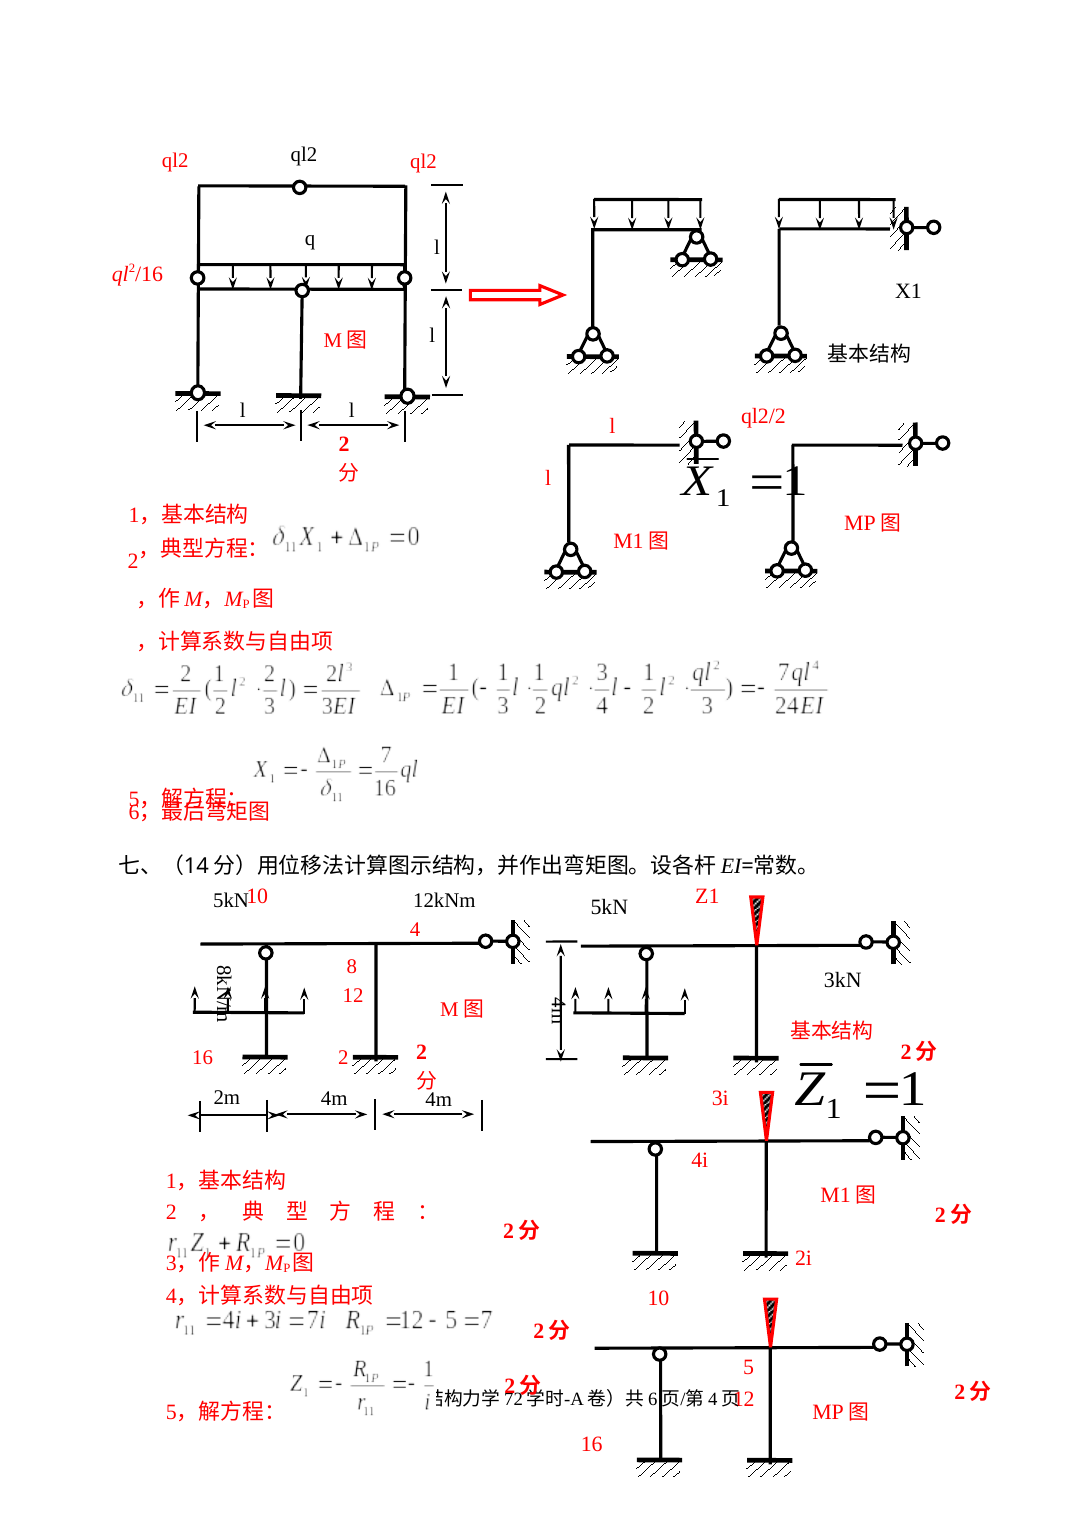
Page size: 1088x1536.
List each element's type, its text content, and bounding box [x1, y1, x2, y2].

picture [763, 1094, 770, 1124]
picture [753, 899, 760, 926]
text 七、（14分）用位移法计算图示结构，并作出弯矩图。设各杆EI=常数。 [118, 848, 1008, 881]
picture [767, 1301, 774, 1330]
